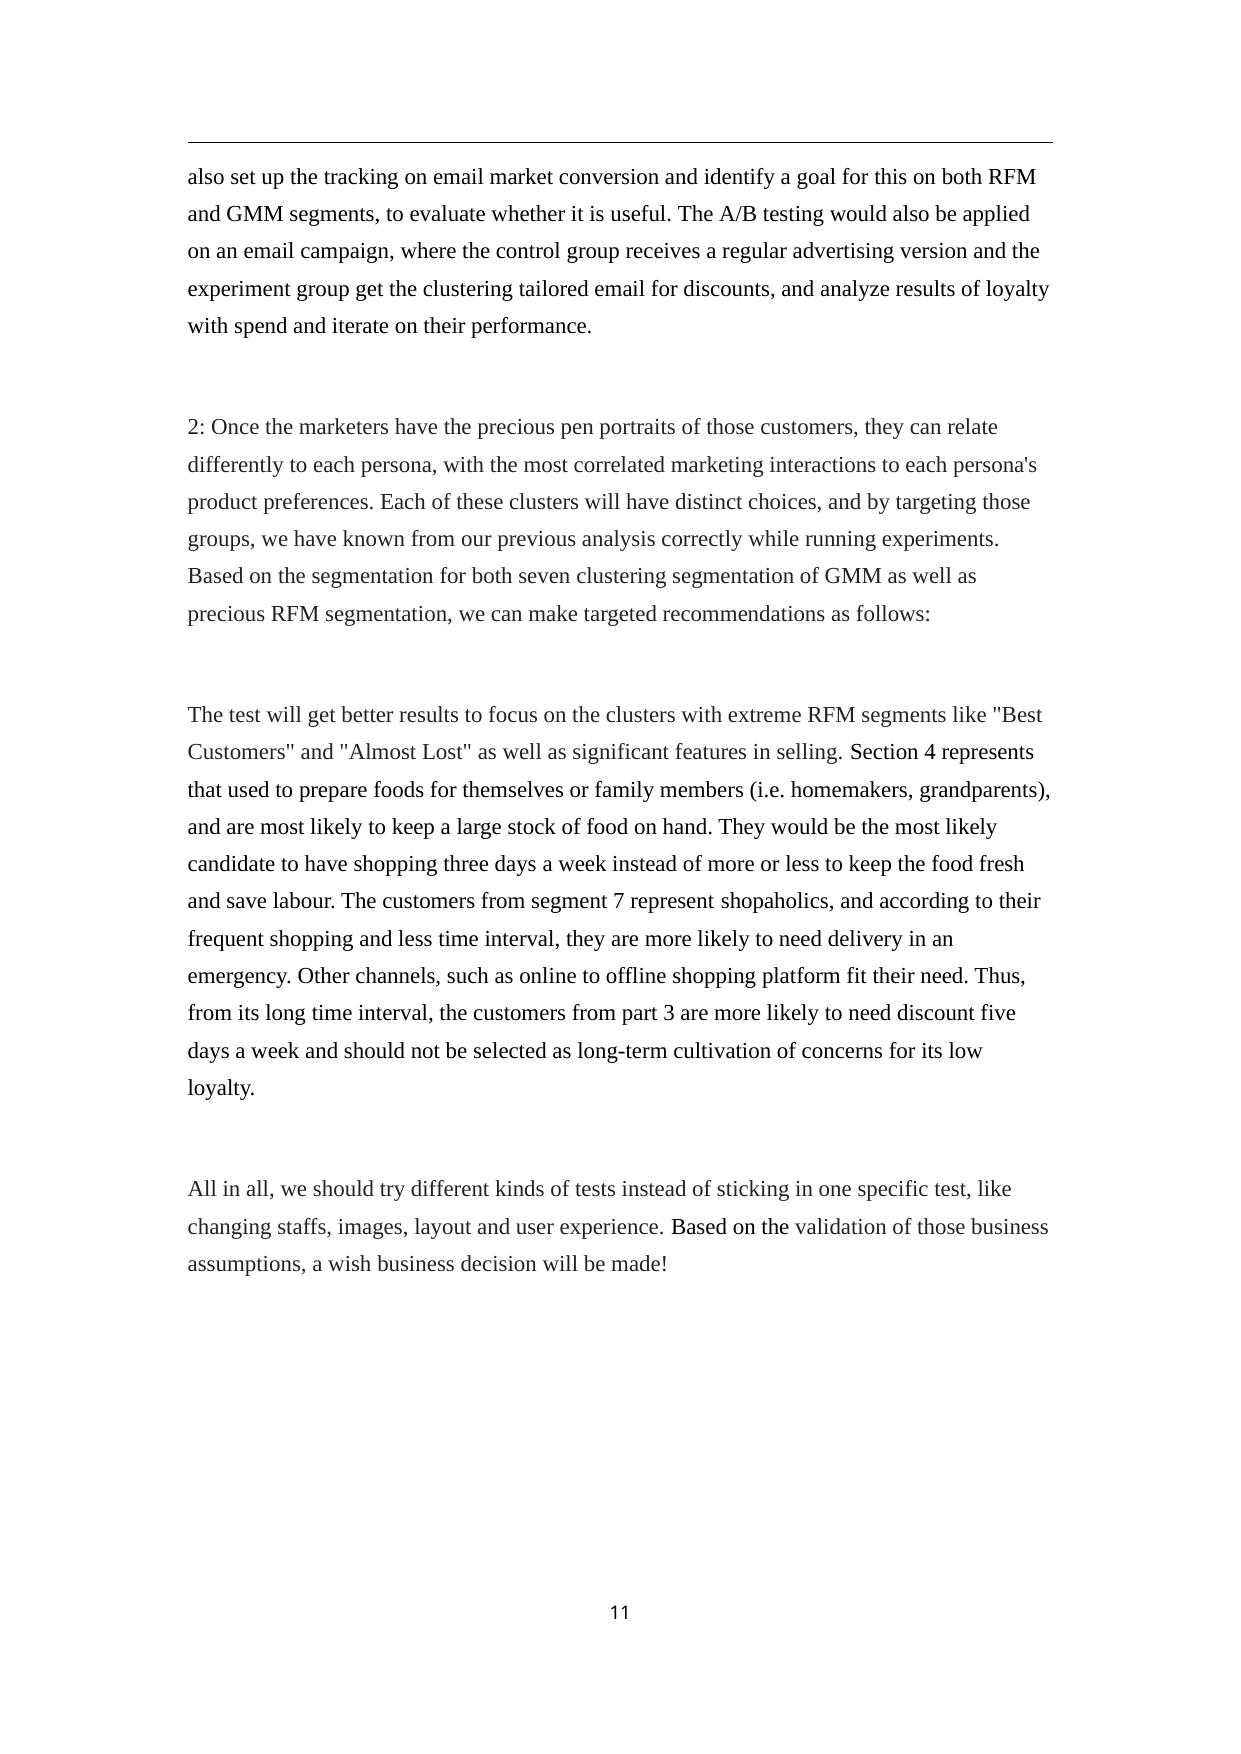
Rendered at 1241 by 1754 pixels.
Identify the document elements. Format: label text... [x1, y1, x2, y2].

text 2: Once the marketers have the precious pen portraits of those customers, they can relate differently to each persona, with the most correlated marketing interactions to each persona's product preferences. Each of these clusters will have distinct choices, and by targeting those groups, we have known from our previous analysis correctly while running experiments. Based on the segmentation for both seven clustering segmentation of GMM as well as precious RFM segmentation, we can make targeted recommendations as follows: [187, 373, 1053, 592]
text The test will get better results to focus on the clusters with extreme RFM segments like "Best Customers" and "Almost Lost" as well as significant features in selling. Section 4 represents that used to prepare foods for themselves or family members (i.e. homemakers, grandparents), and are most likely to keep a large stock of food on hand. They would be the most likely candidate to have shopping three days a week instead of more or less to keep the food fresh and save labour. The customers from segment 7 represent shopaholics, and according to their frequent shopping and less time interval, they are more likely to need delivery in an emergency. Other channels, such as online to offline shopping platform fit their need. Thus, from its long time interval, the customers from part 3 are more likely to need discount five days a week and should not be selected as long-term cultivation of concerns for its low loyalty. [187, 661, 1053, 1066]
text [187, 160, 1053, 304]
text All in all, we should try different kinds of tests instead of sticking in one specific test, like changing staffs, images, layout and user experience. Based on the validation of those business assumptions, a wish business decision will be made! [187, 1135, 1053, 1242]
